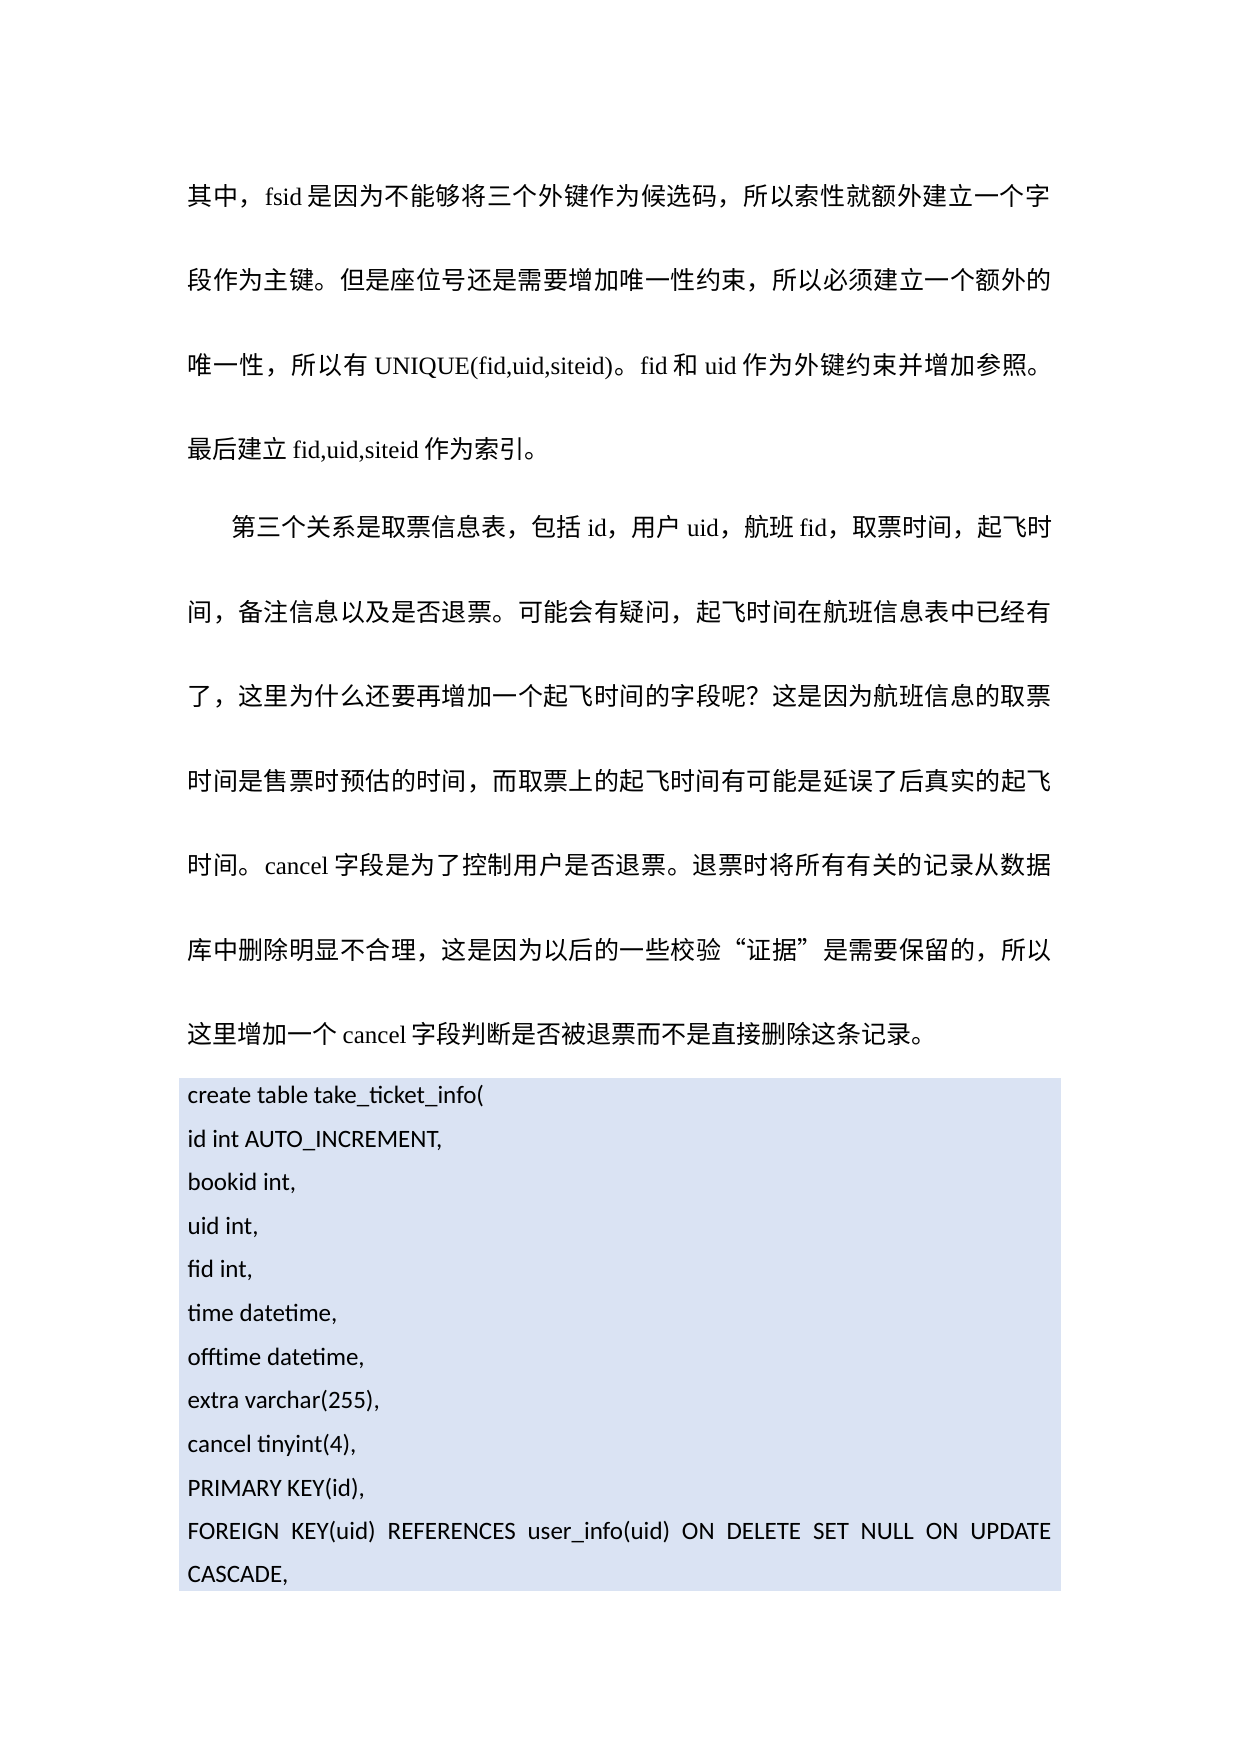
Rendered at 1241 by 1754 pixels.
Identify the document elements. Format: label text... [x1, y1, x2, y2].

list bookid int, [179, 1165, 1061, 1200]
list 第三个关系是取票信息表，包括id，用户uid，航班fid，取票时间，起飞时间，备注信息以及是否退票。可能会有疑问，起飞时间在航班信息表中已经有了，这里为什么还要再增加一个起飞时间的字段呢？这是因为航班信息的取票时间是售票时预估的时间，而取票上的起飞时间有可能是延误了后真实的起飞时间。cancel字段是为了控制用户是否退票。退票时将所有有关的记录从数据库中删除明显不合理，这是因为以后的一些校验“证据”是需要保留的，所以这里增加一个cancel字段判断是否被退票而不是直接删除这条记录。 [179, 493, 1061, 1067]
list fid int, [179, 1253, 1061, 1287]
list offtime datetime, [179, 1340, 1061, 1374]
list extra varchar(255), [179, 1384, 1061, 1418]
list PRIMARY KEY(id), [179, 1471, 1061, 1506]
list id int AUTO_INCREMENT, [179, 1122, 1061, 1156]
list FOREIGN KEY(uid) REFERENCES user_info(uid) ON DELETE SET NULL ON UPDATE CASCADE, [179, 1514, 1061, 1591]
list time datetime, [179, 1296, 1061, 1331]
list uid int, [179, 1209, 1061, 1244]
list cancel tinyint(4), [179, 1427, 1061, 1462]
list 其中，fsid是因为不能够将三个外键作为候选码，所以索性就额外建立一个字段作为主键。但是座位号还是需要增加唯一性约束，所以必须建立一个额外的唯一性，所以有UNIQUE(fid,uid,siteid)。fid和uid作为外键约束并增加参照。最后建立fid,uid,siteid作为索引。 [179, 162, 1061, 482]
list create table take_ticket_info( [179, 1078, 1061, 1113]
